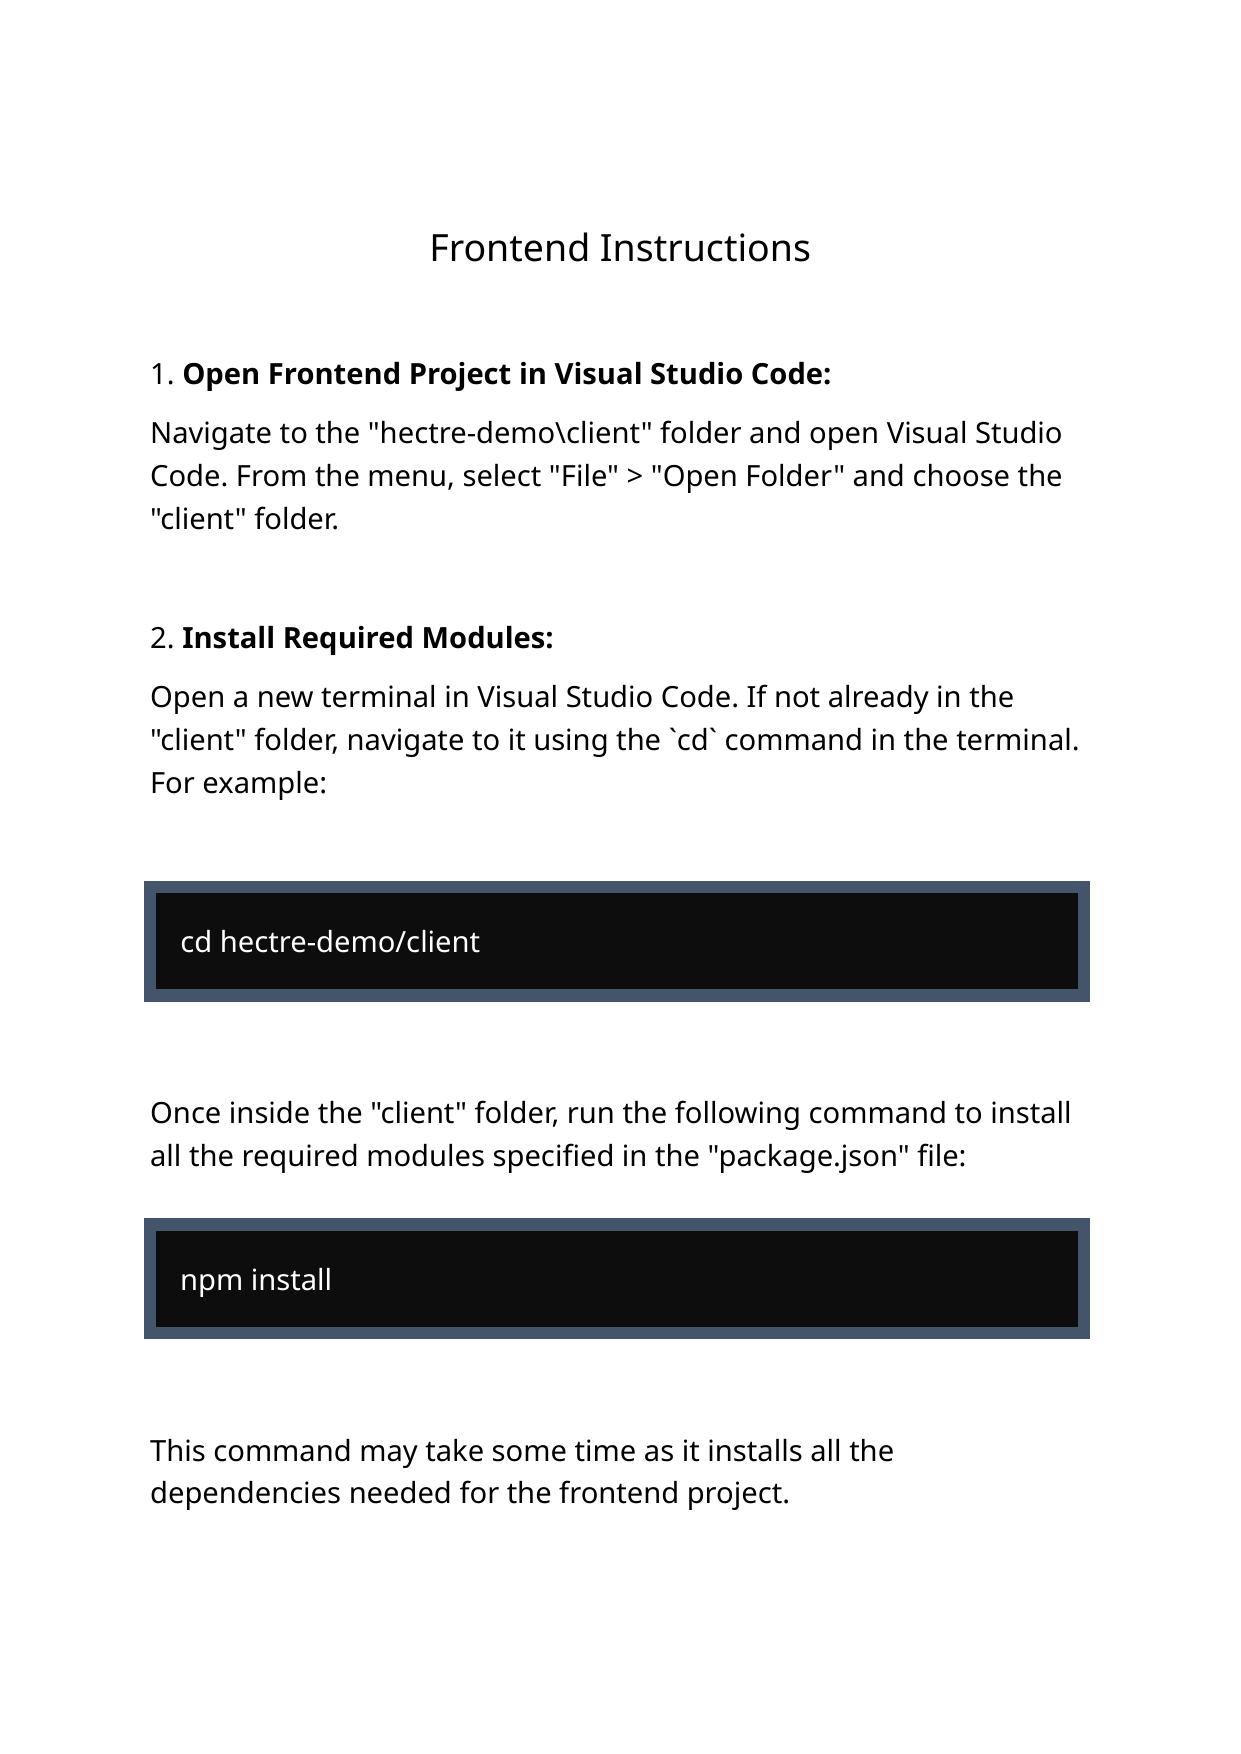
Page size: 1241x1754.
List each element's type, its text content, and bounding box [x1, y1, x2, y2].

text This command may take some time as it installs all the dependencies needed for the frontend project. [150, 1430, 1090, 1512]
text 1. Open Frontend Project in Visual Studio Code: [150, 353, 1090, 393]
text 2. Install Required Modules: [150, 617, 1090, 657]
text Navigate to the "hectre-demo\client" folder and open Visual Studio Code. From the menu, select "File" > "Open Folder" and choose the "client" folder. [150, 412, 1090, 538]
text Once inside the "client" folder, run the following command to install all the required modules specified in the "package.json" file: [150, 1093, 1090, 1175]
text Frontend Instructions [150, 222, 1090, 273]
text Open a new terminal in Visual Studio Code. If not already in the "client" folder, navigate to it using the `cd` command in the terminal. For example: [150, 677, 1090, 802]
